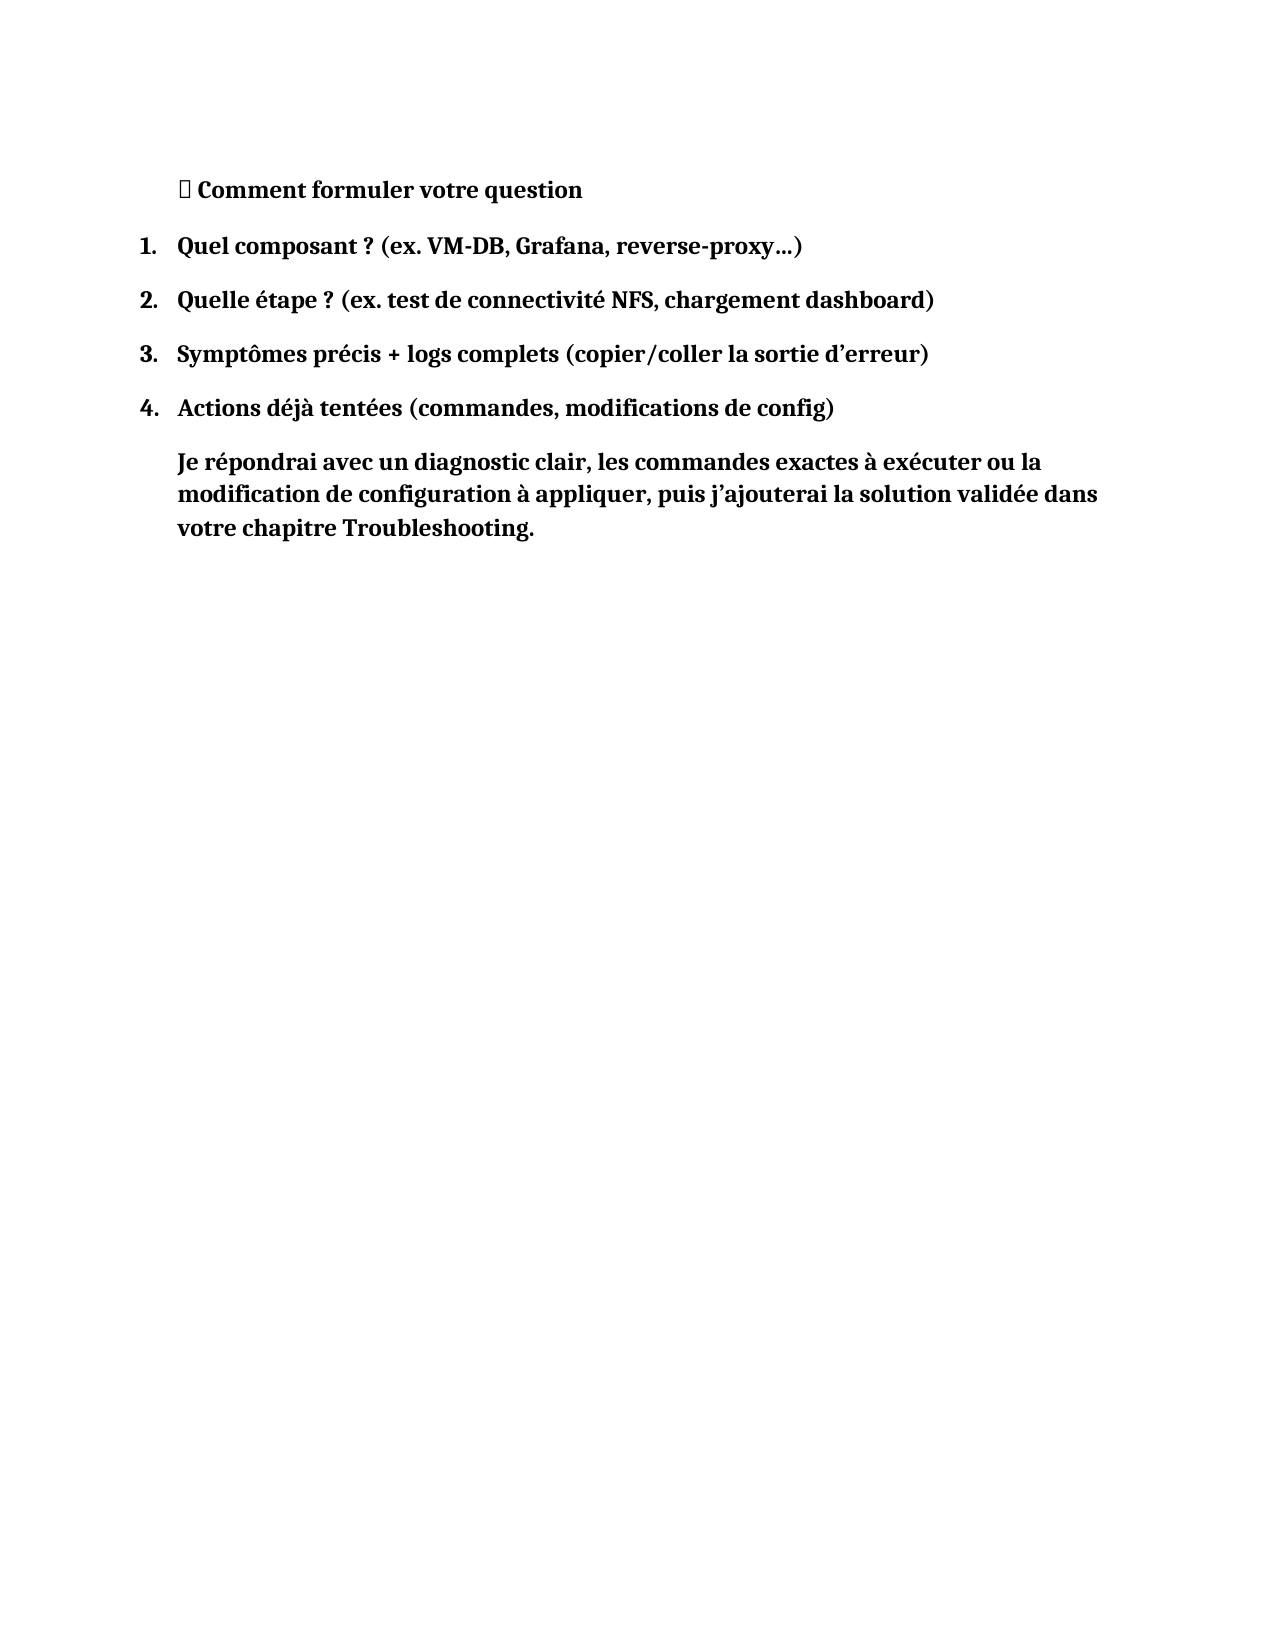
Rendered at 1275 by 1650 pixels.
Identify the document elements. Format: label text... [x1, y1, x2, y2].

list Quel composant ? (ex. VM-DB, Grafana, reverse-proxy…) [140, 232, 1127, 261]
list Quelle étape ? (ex. test de connectivité NFS, chargement dashboard) [140, 286, 1127, 314]
text 📝 Comment formuler votre question [177, 172, 1127, 206]
text Je répondrai avec un diagnostic clair, les commandes exactes à exécuter ou la modification de configuration à appliquer, puis j’ajouterai la solution validée dans votre chapitre Troubleshooting. [177, 447, 1127, 542]
list Actions déjà tentées (commandes, modifications de config) [140, 393, 1127, 422]
list Symptômes précis + logs complets (copier/coller la sortie d’erreur) [140, 340, 1127, 368]
